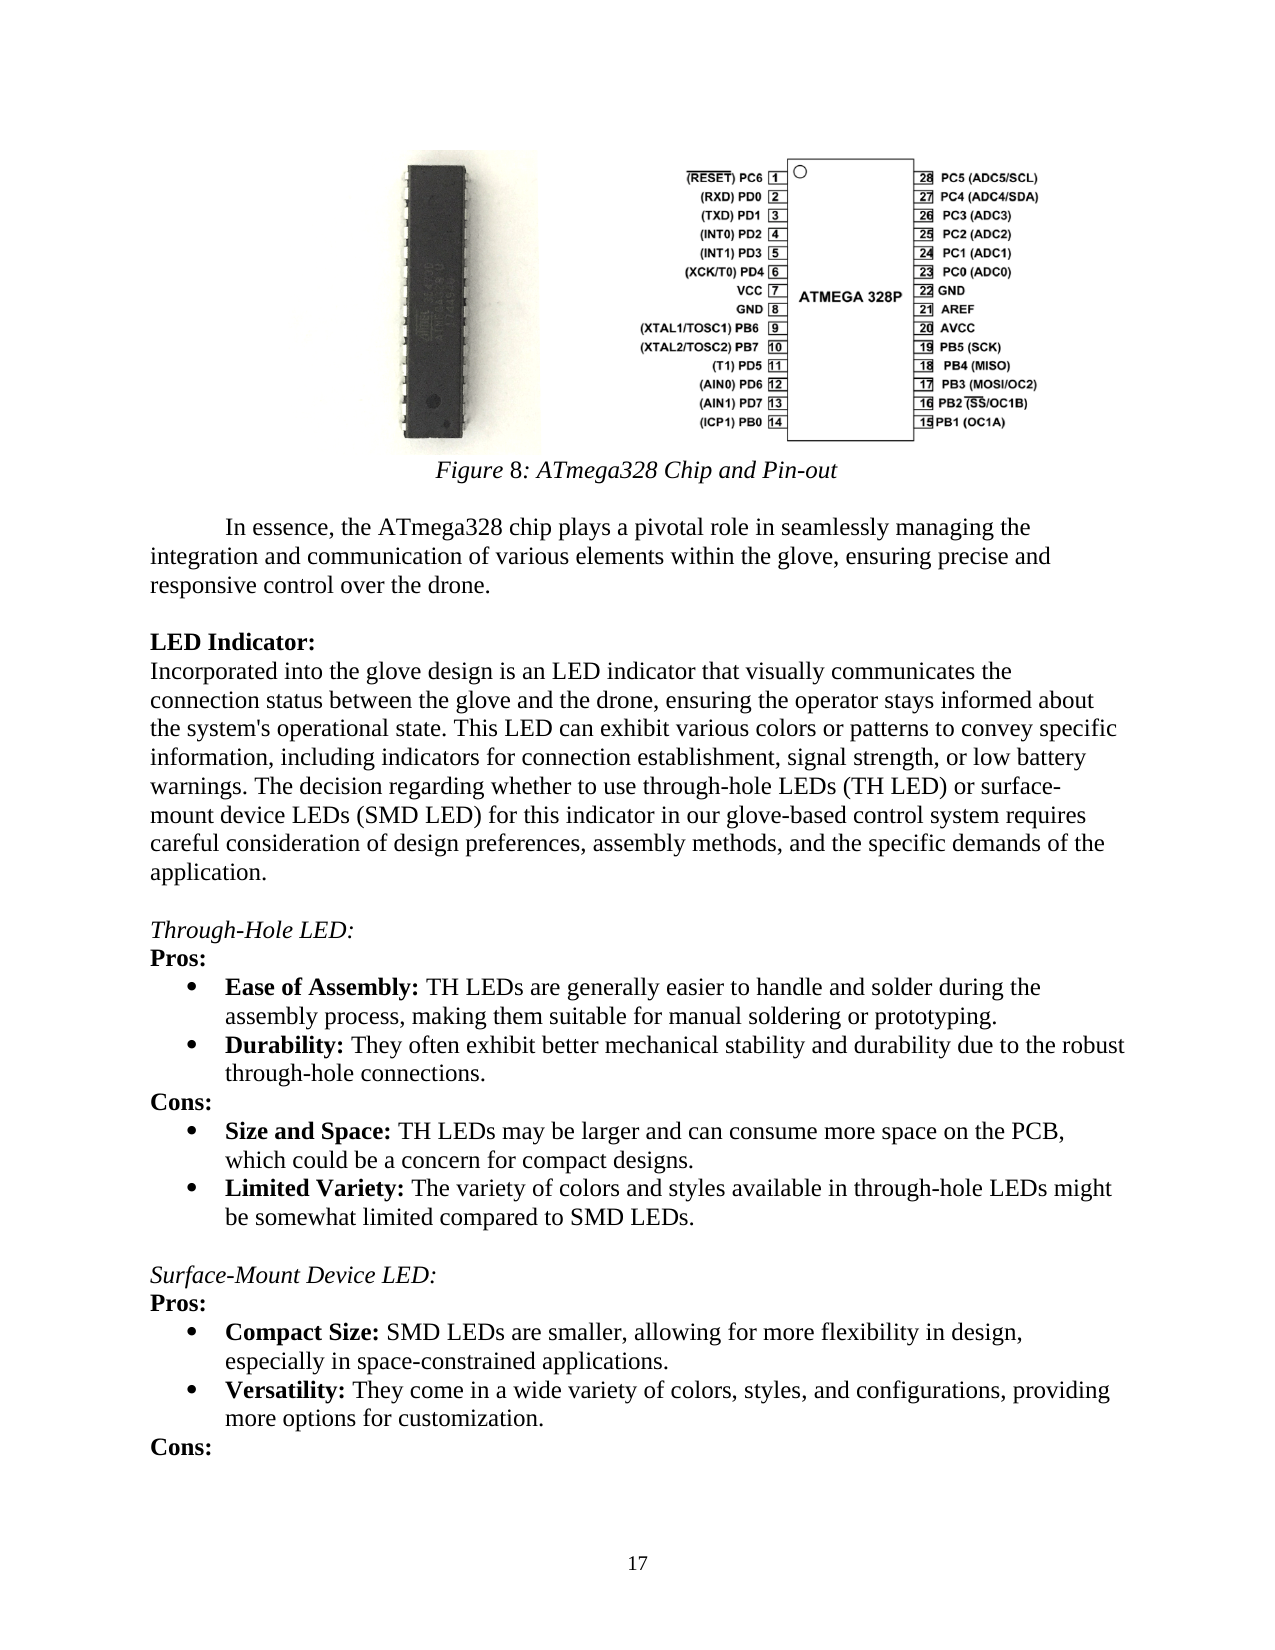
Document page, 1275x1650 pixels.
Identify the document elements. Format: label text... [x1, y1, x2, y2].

text Incorporated into the glove design is an LED indicator that visually communicates the connection status between the glove and the drone, ensuring the operator stays informed about the system's operational state. This LED can exhibit various colors or patterns to convey specific information, including indicators for connection establishment, signal strength, or low battery warnings. The decision regarding whether to use through-hole LEDs (TH LED) or surface-mount device LEDs (SMD LED) for this indicator in our glove-based control system requires careful consideration of design preferences, assembly methods, and the specific demands of the application. [150, 656, 1125, 886]
text Surface-Mount Device LED: [150, 1260, 1125, 1288]
list Compact Size: SMD LEDs are smaller, allowing for more flexibility in design, especially in space-constrained applications. [187, 1317, 1125, 1375]
text Through-Hole LED: [150, 915, 1125, 943]
list Ease of Assembly: TH LEDs are generally easier to handle and solder during the assembly process, making them suitable for manual soldering or prototyping. [187, 972, 1125, 1030]
text Pros: [150, 943, 1125, 972]
list Size and Space: TH LEDs may be larger and can consume more space on the PCB, which could be a concern for compact designs. [187, 1116, 1125, 1173]
text Cons: [150, 1432, 1125, 1461]
picture [233, 150, 1042, 455]
list Durability: They often exhibit better mechanical stability and durability due to the robust through-hole connections. [187, 1030, 1125, 1087]
list Versatility: They come in a wide variety of colors, styles, and configurations, providing more options for customization. [187, 1375, 1125, 1432]
text Cons: [150, 1087, 1125, 1116]
text LED Indicator: [150, 627, 1125, 656]
list Limited Variety: The variety of colors and styles available in through-hole LEDs might be somewhat limited compared to SMD LEDs. [187, 1173, 1125, 1231]
text In essence, the ATmega328 chip plays a pivotal role in seamlessly managing the integration and communication of various elements within the glove, ensuring precise and responsive control over the drone. [150, 512, 1125, 598]
text Pros: [150, 1288, 1125, 1317]
text Figure 8: ATmega328 Chip and Pin-out [150, 455, 1125, 483]
